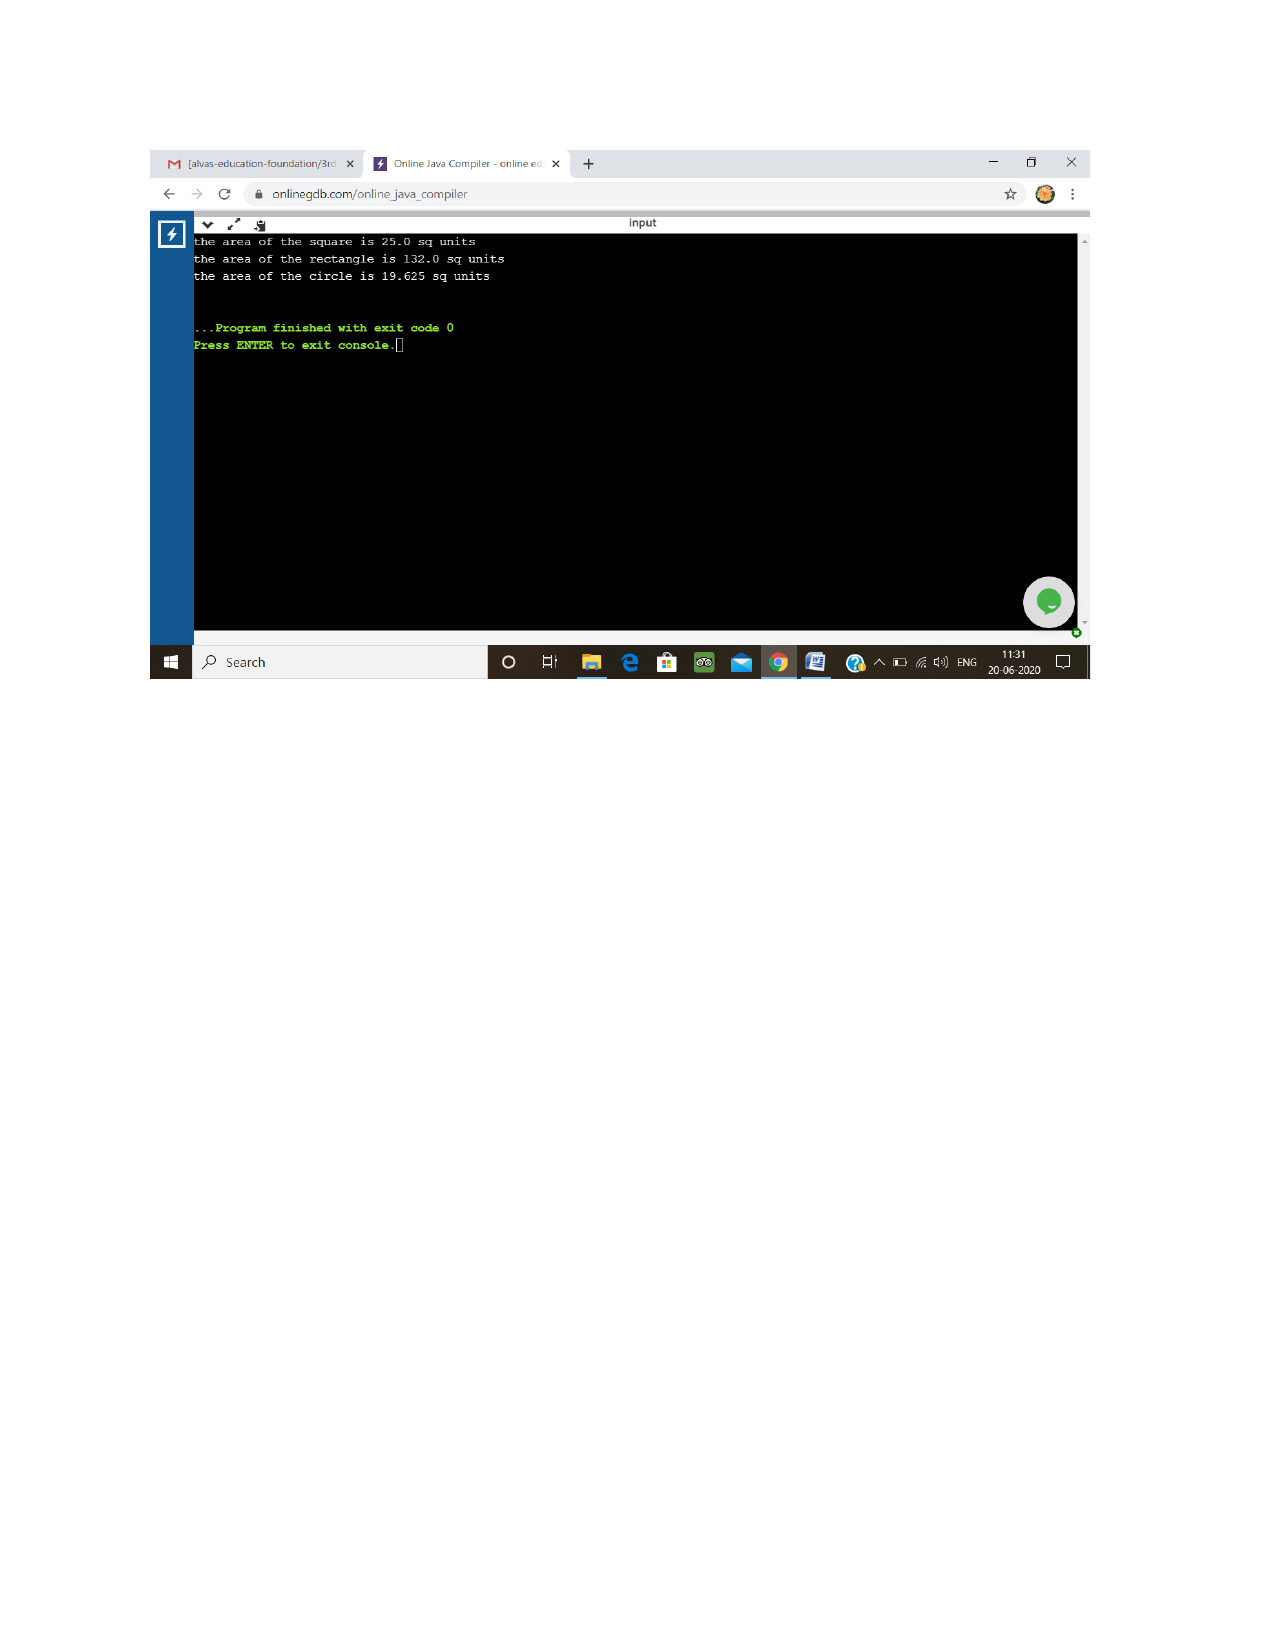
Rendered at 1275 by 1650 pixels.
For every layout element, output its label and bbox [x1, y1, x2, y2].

picture [150, 150, 1091, 679]
